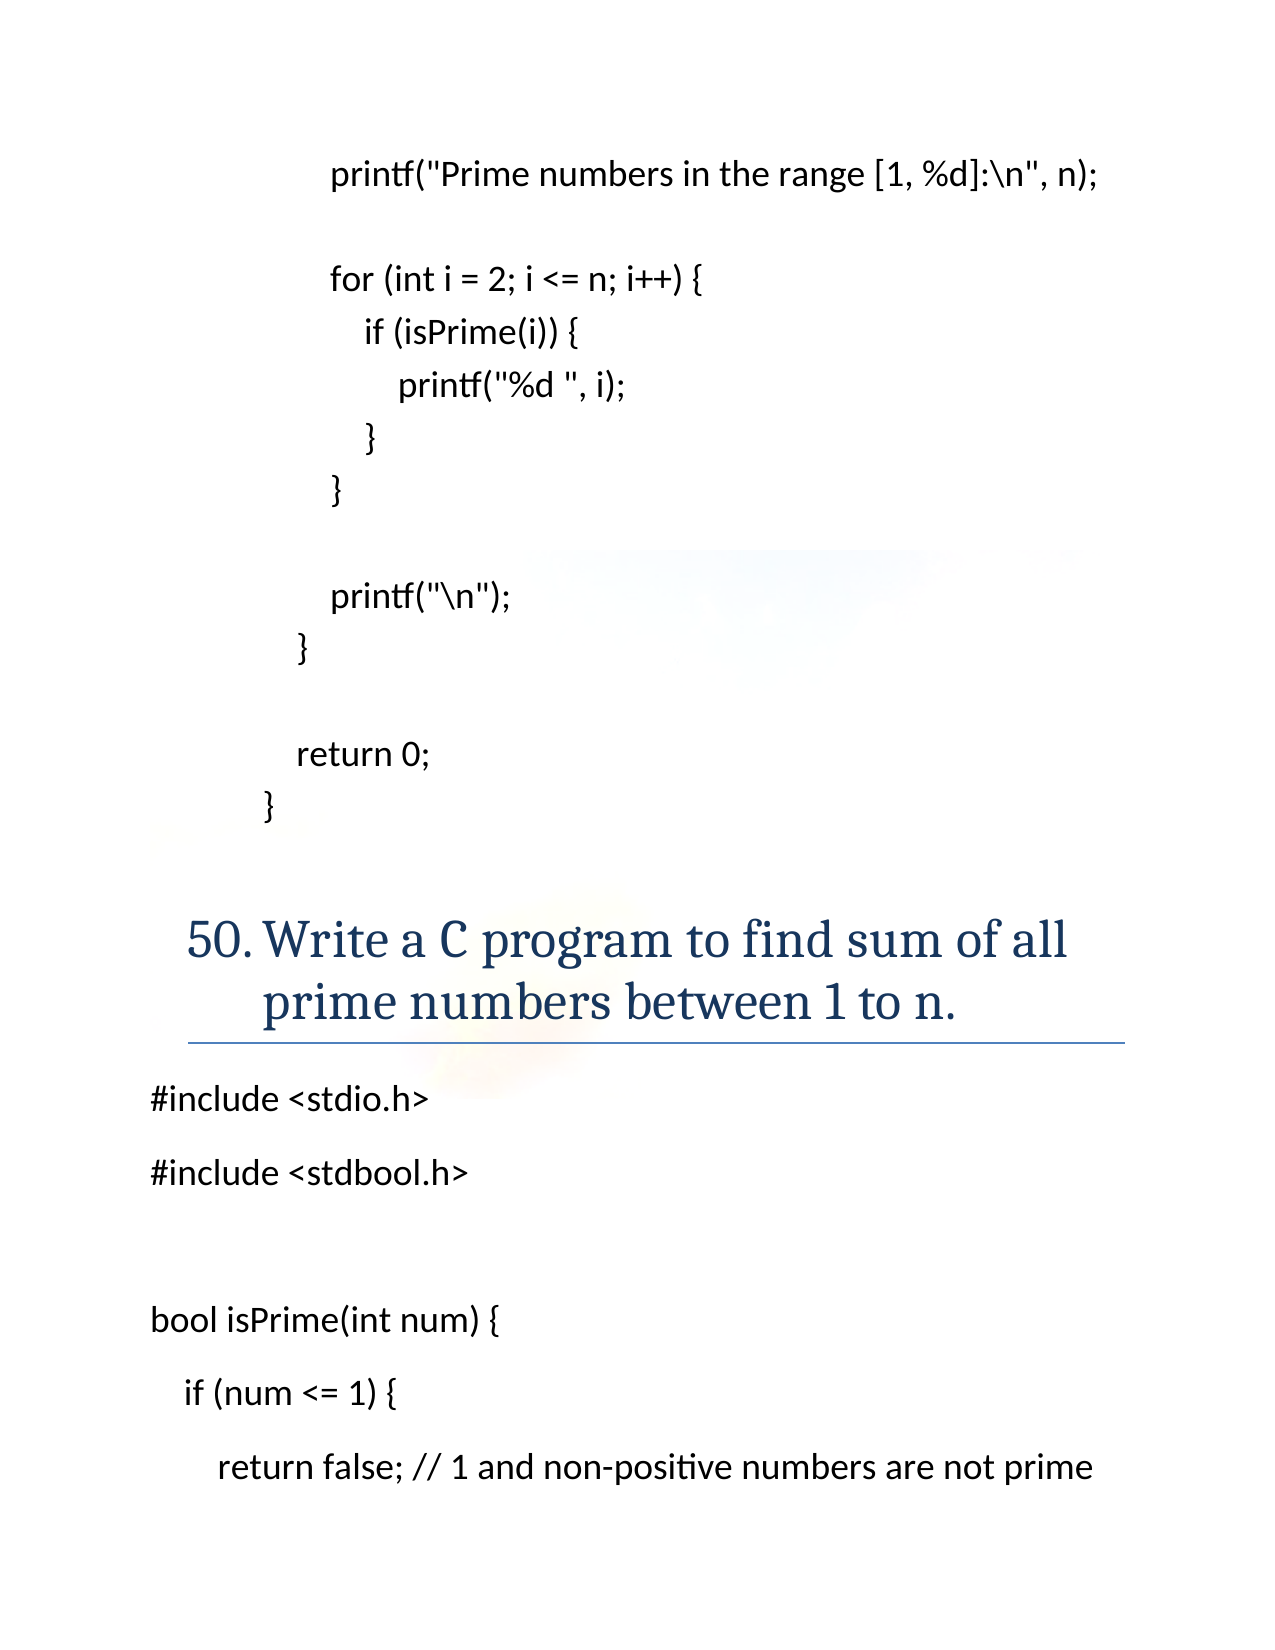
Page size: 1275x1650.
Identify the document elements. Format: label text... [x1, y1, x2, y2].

list } [262, 466, 1125, 512]
text #include <stdbool.h> [150, 1148, 1125, 1194]
list for (int i = 2; i <= n; i++) { [262, 255, 1125, 301]
list } [262, 413, 1125, 459]
list } [262, 624, 1125, 670]
list printf("%d ", i); [262, 361, 1125, 407]
text if (num <= 1) { [150, 1369, 1125, 1415]
title Write a C program to find sum of all prime numbers between 1 to n. [187, 909, 1125, 1044]
list printf("\n"); [262, 572, 1125, 617]
text bool isPrime(int num) { [150, 1296, 1125, 1341]
text #include <stdio.h> [150, 1075, 1125, 1121]
list } [262, 782, 1125, 828]
text return false; // 1 and non-positive numbers are not prime [150, 1443, 1125, 1488]
list return 0; [262, 730, 1125, 776]
list if (isPrime(i)) { [262, 308, 1125, 354]
list printf("Prime numbers in the range [1, %d]:\n", n); [262, 150, 1125, 196]
